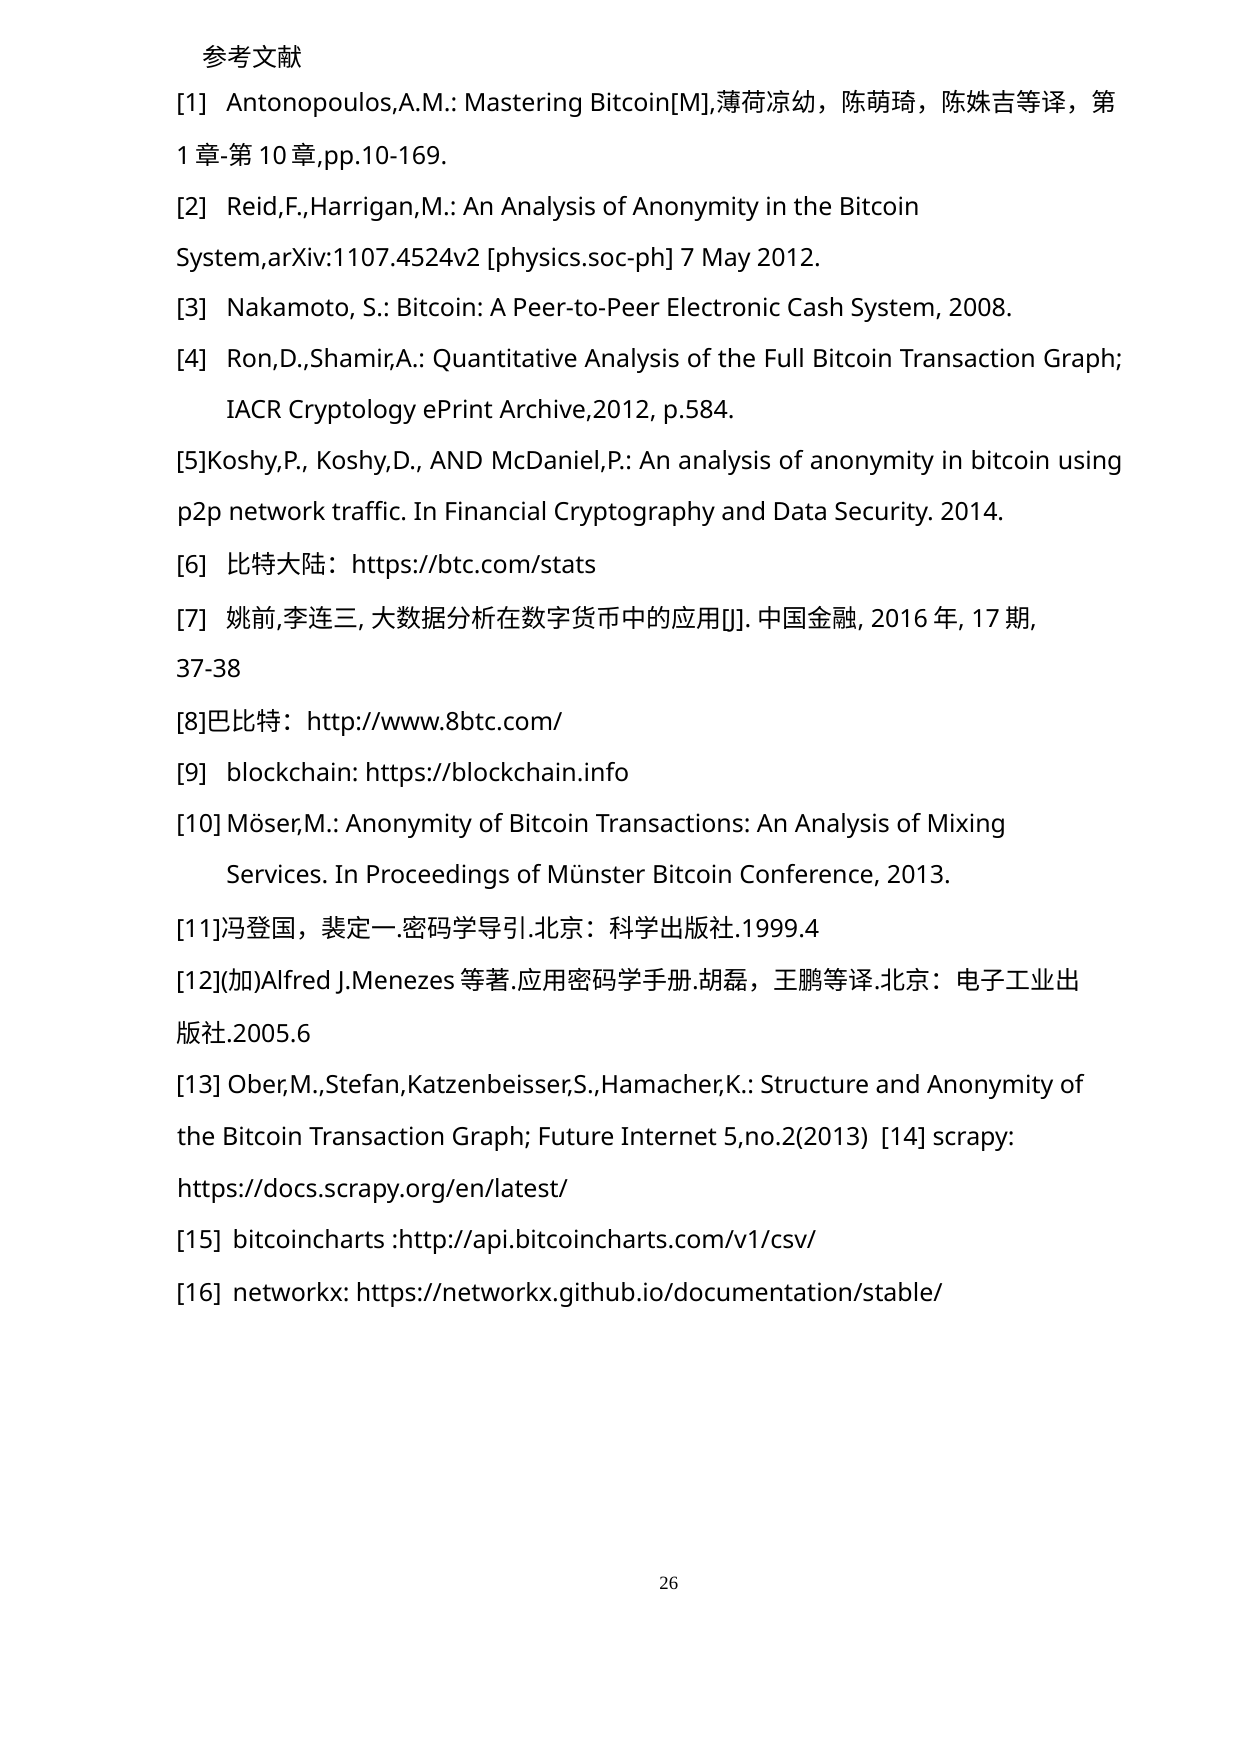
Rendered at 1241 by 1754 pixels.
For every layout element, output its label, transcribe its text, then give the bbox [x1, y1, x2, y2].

text 1章-第10章,pp.10-169. [176, 135, 1124, 172]
list bitcoincharts :http://api.bitcoincharts.com/v1/csv/ [176, 1222, 1047, 1256]
list 比特大陆：https://btc.com/stats [176, 545, 1130, 581]
list blockchain: https://blockchain.info [176, 755, 1051, 789]
subtitle 参考文献 [202, 37, 1136, 74]
list networkx: https://networkx.github.io/documentation/stable/ [176, 1275, 1047, 1309]
text [12](加)Alfred J.Menezes等著.应用密码学手册.胡磊，王鹏等译.北京：电子工业出 [176, 961, 1136, 997]
text [5]Koshy,P., Koshy,D., AND McDaniel,P.: An analysis of anonymity in bitcoin using p2p network traffic. In Financial Cryptography and Data Security. 2014. [176, 443, 1124, 528]
text 37-38 [176, 651, 1124, 685]
list Nakamoto, S.: Bitcoin: A Peer-to-Peer Electronic Cash System, 2008. [176, 290, 1124, 324]
list Antonopoulos,A.M.: Mastering Bitcoin[M],薄荷凉幼，陈萌琦，陈姝吉等译，第 [176, 82, 1124, 118]
text System,arXiv:1107.4524v2 [physics.soc-ph] 7 May 2012. [176, 239, 1124, 273]
text [13] Ober,M.,Stefan,Katzenbeisser,S.,Hamacher,K.: Structure and Anonymity of the Bitcoin Transaction Graph; Future Internet 5,no.2(2013) [14] scrapy: https://docs.scrapy.org/en/latest/ [176, 1067, 1122, 1204]
text [11]冯登国，裴定一.密码学导引.北京：科学出版社.1999.4 [176, 908, 1136, 944]
list Reid,F.,Harrigan,M.: An Analysis of Anonymity in the Bitcoin [176, 188, 1124, 223]
list Möser,M.: Anonymity of Bitcoin Transactions: An Analysis of Mixing Services. In Proceedings of Münster Bitcoin Conference, 2013. [176, 806, 1051, 891]
text [8]巴比特：http://www.8btc.com/ [176, 702, 1124, 738]
list 姚前,李连三, 大数据分析在数字货币中的应用[J]. 中国金融, 2016年, 17期, [176, 598, 1130, 634]
list Ron,D.,Shamir,A.: Quantitative Analysis of the Full Bitcoin Transaction Graph; IACR Cryptology ePrint Archive,2012, p.584. [176, 341, 1124, 426]
text 版社.2005.6 [176, 1014, 1124, 1050]
